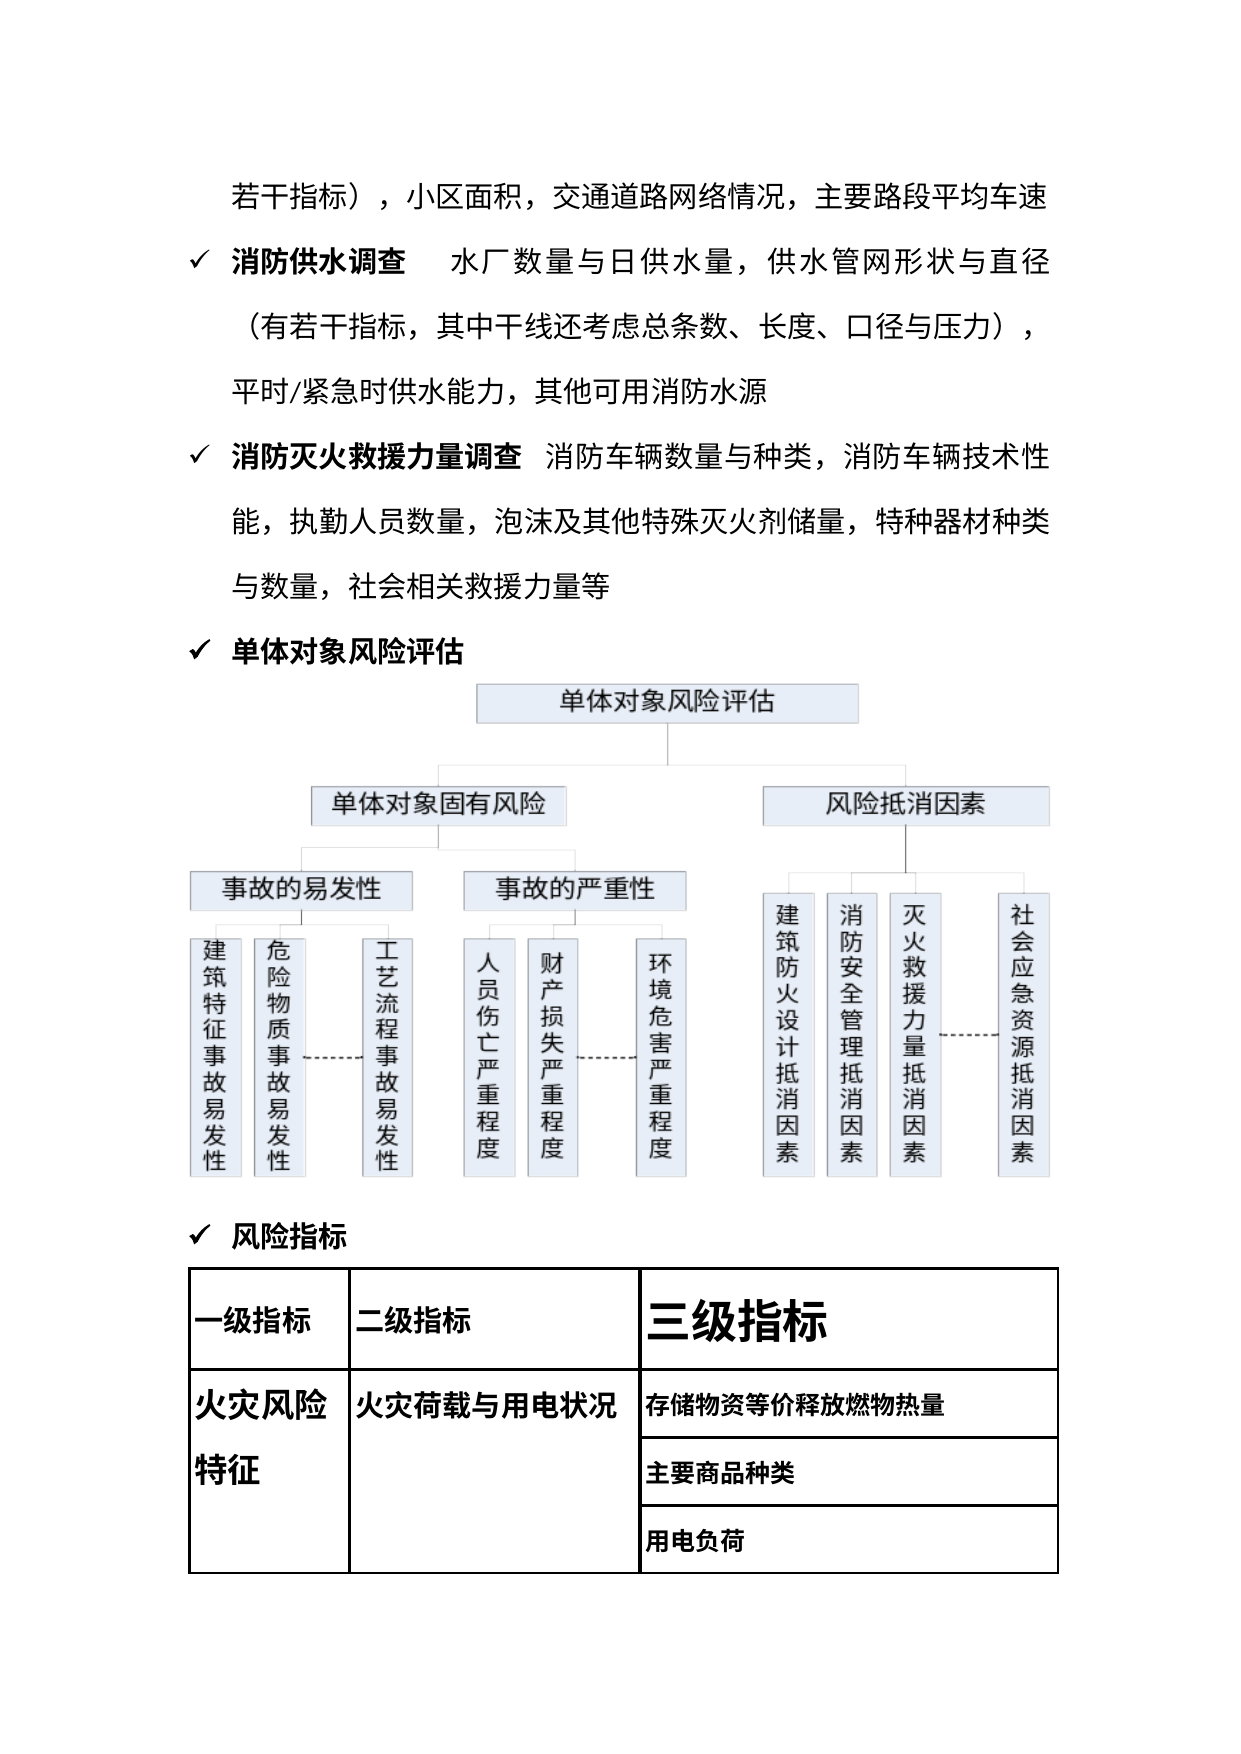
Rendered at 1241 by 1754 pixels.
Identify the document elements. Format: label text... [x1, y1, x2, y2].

list 单体对象风险评估 [187, 617, 1053, 682]
table_cell 主要商品种类 [642, 1439, 1057, 1504]
table_cell 用电负荷 [642, 1507, 1057, 1572]
table_header 二级指标 [351, 1270, 638, 1368]
list 风险指标 [187, 1202, 1053, 1267]
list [187, 162, 1053, 227]
table_header 一级指标 [191, 1270, 348, 1368]
table_cell 火灾荷载与用电状况 [351, 1371, 638, 1572]
table_cell 火灾风险特征 [191, 1371, 348, 1572]
table_header 三级指标 [642, 1270, 1057, 1368]
list 消防灭火救援力量调查 消防车辆数量与种类，消防车辆技术性能，执勤人员数量，泡沫及其他特殊灭火剂储量，特种器材种类与数量，社会相关救援力量等 [187, 422, 1053, 617]
list 消防供水调查 水厂数量与日供水量，供水管网形状与直径（有若干指标，其中干线还考虑总条数、长度、口径与压力），平时/紧急时供水能力，其他可用消防水源 [187, 227, 1053, 422]
table_cell 存储物资等价释放燃物热量 [642, 1371, 1057, 1436]
